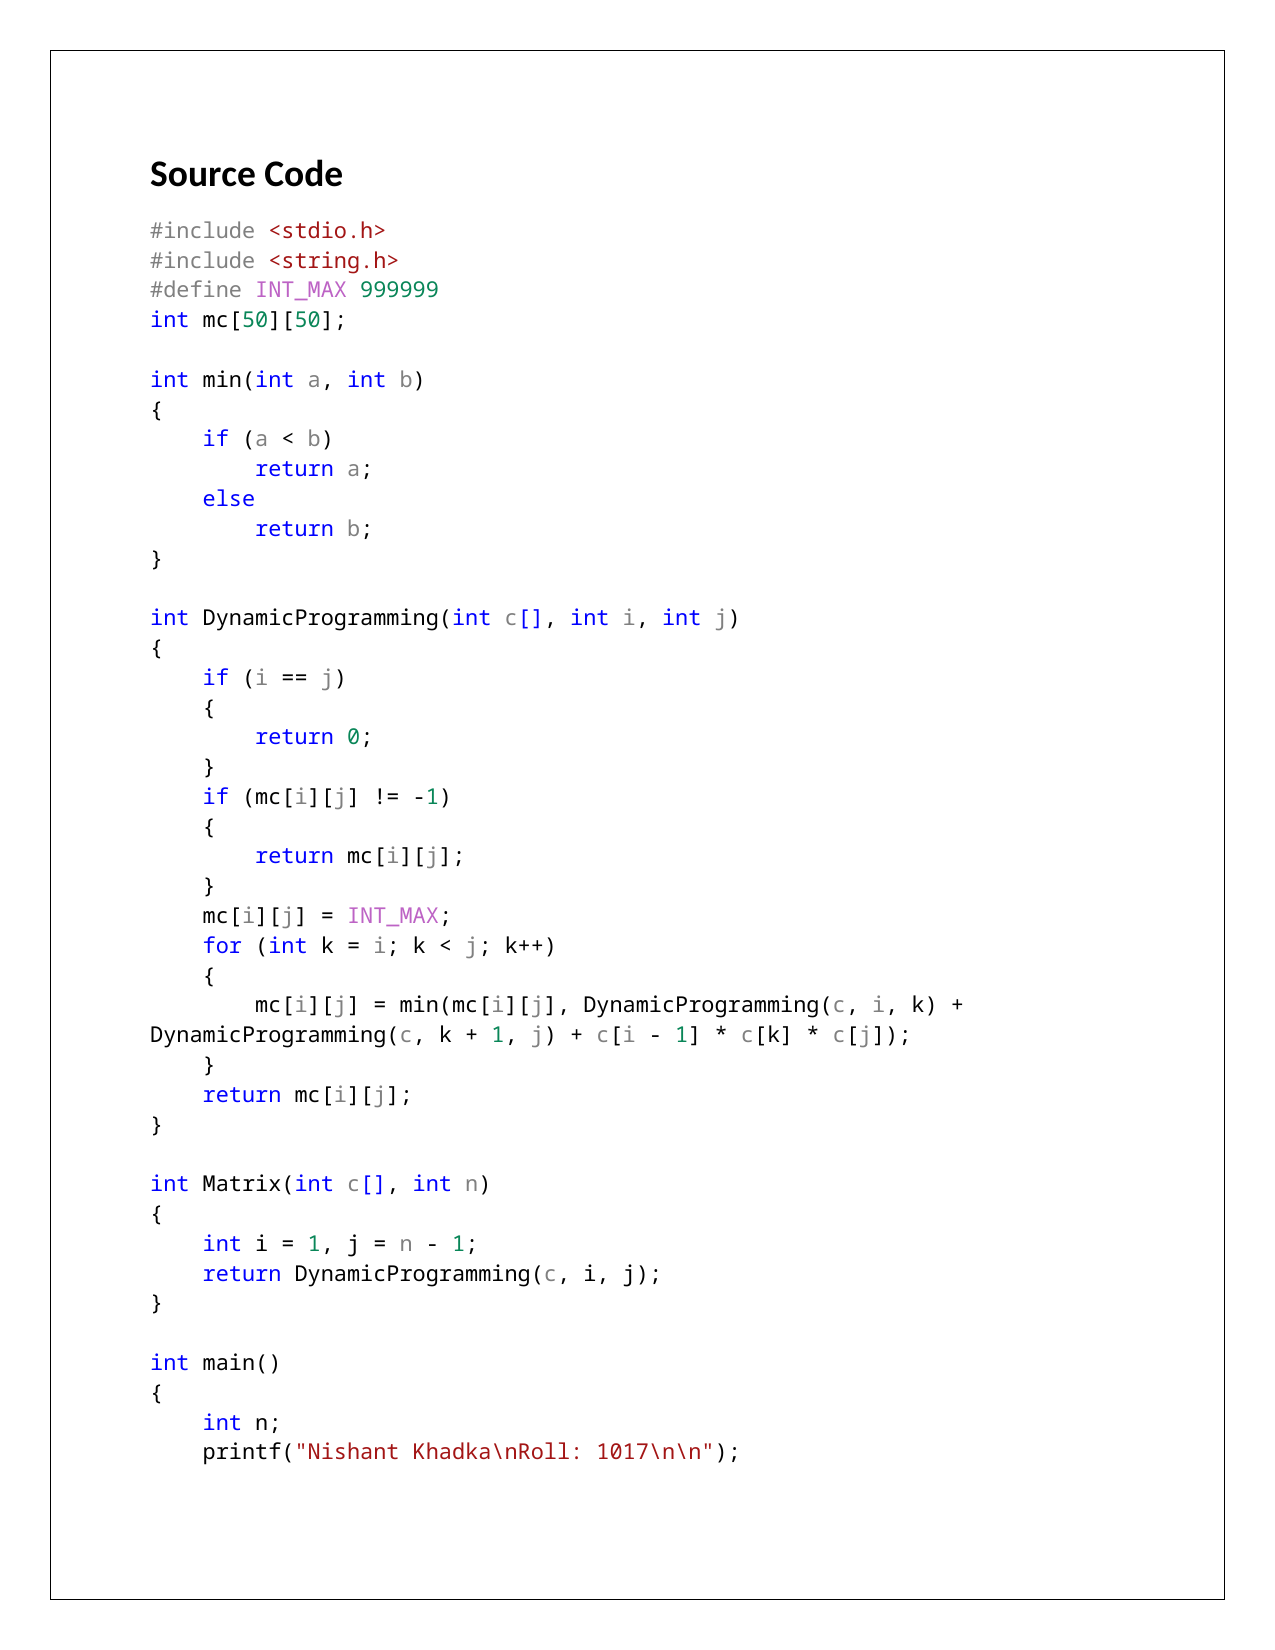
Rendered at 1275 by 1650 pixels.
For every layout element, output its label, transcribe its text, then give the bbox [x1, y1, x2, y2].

text } [150, 751, 1125, 781]
text } [150, 542, 1125, 572]
text int main() [150, 1347, 1125, 1377]
text #include <string.h> [150, 244, 1125, 274]
text for (int k = i; k < j; k++) [150, 930, 1125, 959]
text return mc[i][j]; [150, 840, 1125, 870]
text mc[i][j] = min(mc[i][j], DynamicProgramming(c, i, k) + DynamicProgramming(c, k + 1, j) + c[i - 1] * c[k] * c[j]); [150, 989, 1125, 1049]
text int min(int a, int b) [150, 364, 1125, 393]
text printf("Nishant Khadka\nRoll: 1017\n\n"); [150, 1436, 1125, 1466]
text int Matrix(int c[], int n) [150, 1168, 1125, 1198]
text if (a < b) [150, 423, 1125, 453]
text { [150, 959, 1125, 989]
text return DynamicProgramming(c, i, j); [150, 1257, 1125, 1287]
text } [150, 1108, 1125, 1138]
text int i = 1, j = n - 1; [150, 1228, 1125, 1257]
text return mc[i][j]; [150, 1079, 1125, 1108]
text return b; [150, 513, 1125, 542]
text int mc[50][50]; [150, 304, 1125, 334]
text Source Code [150, 150, 1125, 196]
text { [150, 1198, 1125, 1228]
text mc[i][j] = INT_MAX; [150, 900, 1125, 930]
text #define INT_MAX 999999 [150, 274, 1125, 304]
text { [150, 691, 1125, 721]
text int n; [150, 1406, 1125, 1436]
text } [150, 870, 1125, 900]
text } [150, 1049, 1125, 1079]
text { [150, 393, 1125, 423]
text int DynamicProgramming(int c[], int i, int j) [150, 602, 1125, 632]
text { [150, 632, 1125, 662]
text #include <stdio.h> [150, 215, 1125, 244]
text } [150, 1287, 1125, 1317]
text { [150, 811, 1125, 840]
text if (i == j) [150, 662, 1125, 691]
text return 0; [150, 721, 1125, 751]
text return a; [150, 453, 1125, 483]
text else [150, 483, 1125, 513]
text if (mc[i][j] != -1) [150, 781, 1125, 811]
text { [150, 1377, 1125, 1406]
